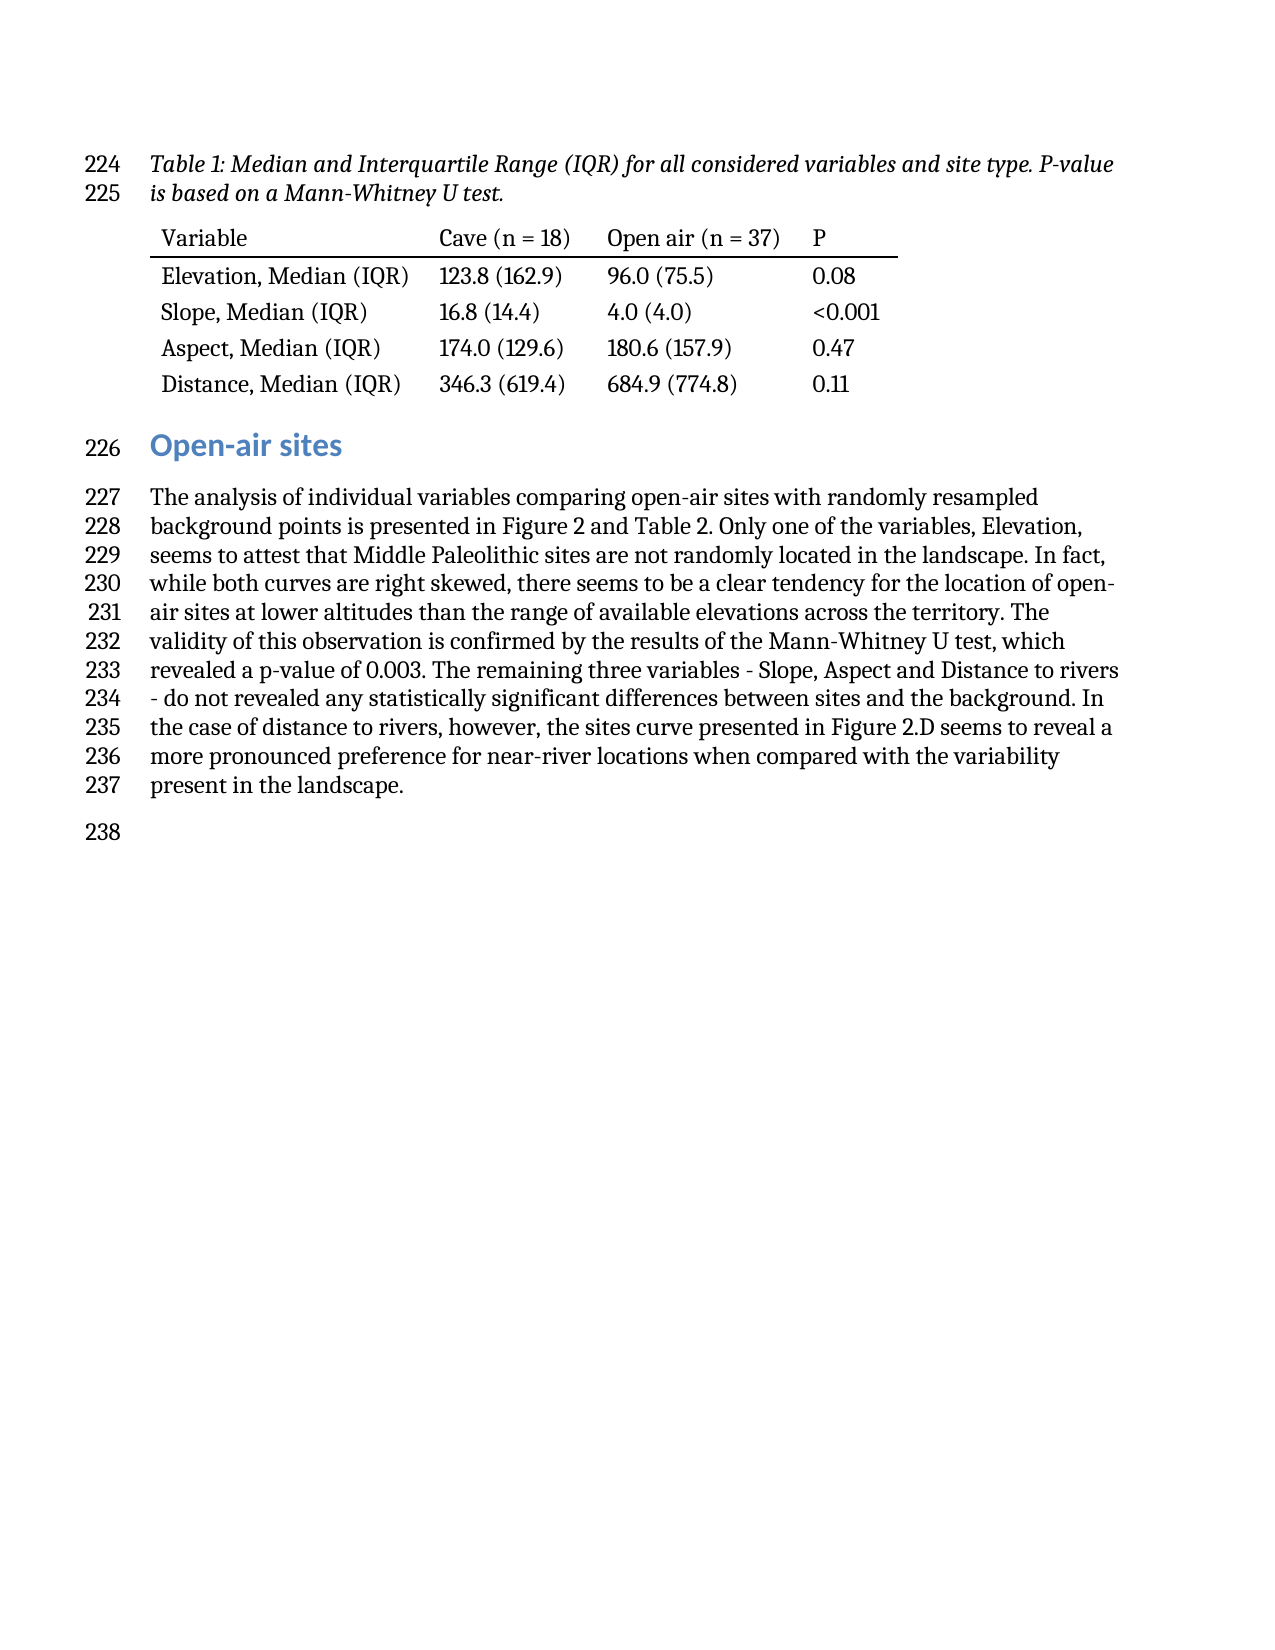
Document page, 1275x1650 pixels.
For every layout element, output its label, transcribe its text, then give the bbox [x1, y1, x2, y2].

subtitle Open-air sites [150, 424, 1125, 464]
table_cell 0.47 [801, 330, 898, 367]
table_cell Aspect, Median (IQR) [150, 330, 428, 367]
table_header Cave (n = 18) [428, 220, 596, 256]
table_cell 684.9 (774.8) [596, 367, 801, 403]
table_header P [801, 220, 898, 256]
table_cell <0.001 [801, 294, 898, 330]
table_cell 174.0 (129.6) [428, 330, 596, 367]
table_cell Slope, Median (IQR) [150, 294, 428, 330]
table_cell 0.11 [801, 367, 898, 403]
table_cell 0.08 [801, 258, 898, 294]
table_header Open air (n = 37) [596, 220, 801, 256]
table_cell Distance, Median (IQR) [150, 367, 428, 403]
table_cell 180.6 (157.9) [596, 330, 801, 367]
table_cell 123.8 (162.9) [428, 258, 596, 294]
text The analysis of individual variables comparing open-air sites with randomly resampled background points is presented in Figure 2 and Table 2. Only one of the variables, Elevation, seems to attest that Middle Paleolithic sites are not randomly located in the landscape. In fact, while both curves are right skewed, there seems to be a clear tendency for the location of open-air sites at lower altitudes than the range of available elevations across the territory. The validity of this observation is confirmed by the results of the Mann-Whitney U test, which revealed a p-value of 0.003. The remaining three variables - Slope, Aspect and Distance to rivers - do not revealed any statistically significant differences between sites and the background. In the case of distance to rivers, however, the sites curve presented in Figure 2.D seems to reveal a more pronounced preference for near-river locations when compared with the variability present in the landscape. [150, 483, 1125, 799]
table_cell Elevation, Median (IQR) [150, 258, 428, 294]
table_cell 96.0 (75.5) [596, 258, 801, 294]
table_cell 16.8 (14.4) [428, 294, 596, 330]
table_header Variable [150, 220, 428, 256]
table_cell 346.3 (619.4) [428, 367, 596, 403]
text Table 1: Median and Interquartile Range (IQR) for all considered variables and site type. P-value is based on a Mann-Whitney U test. [150, 150, 1125, 207]
table_cell 4.0 (4.0) [596, 294, 801, 330]
